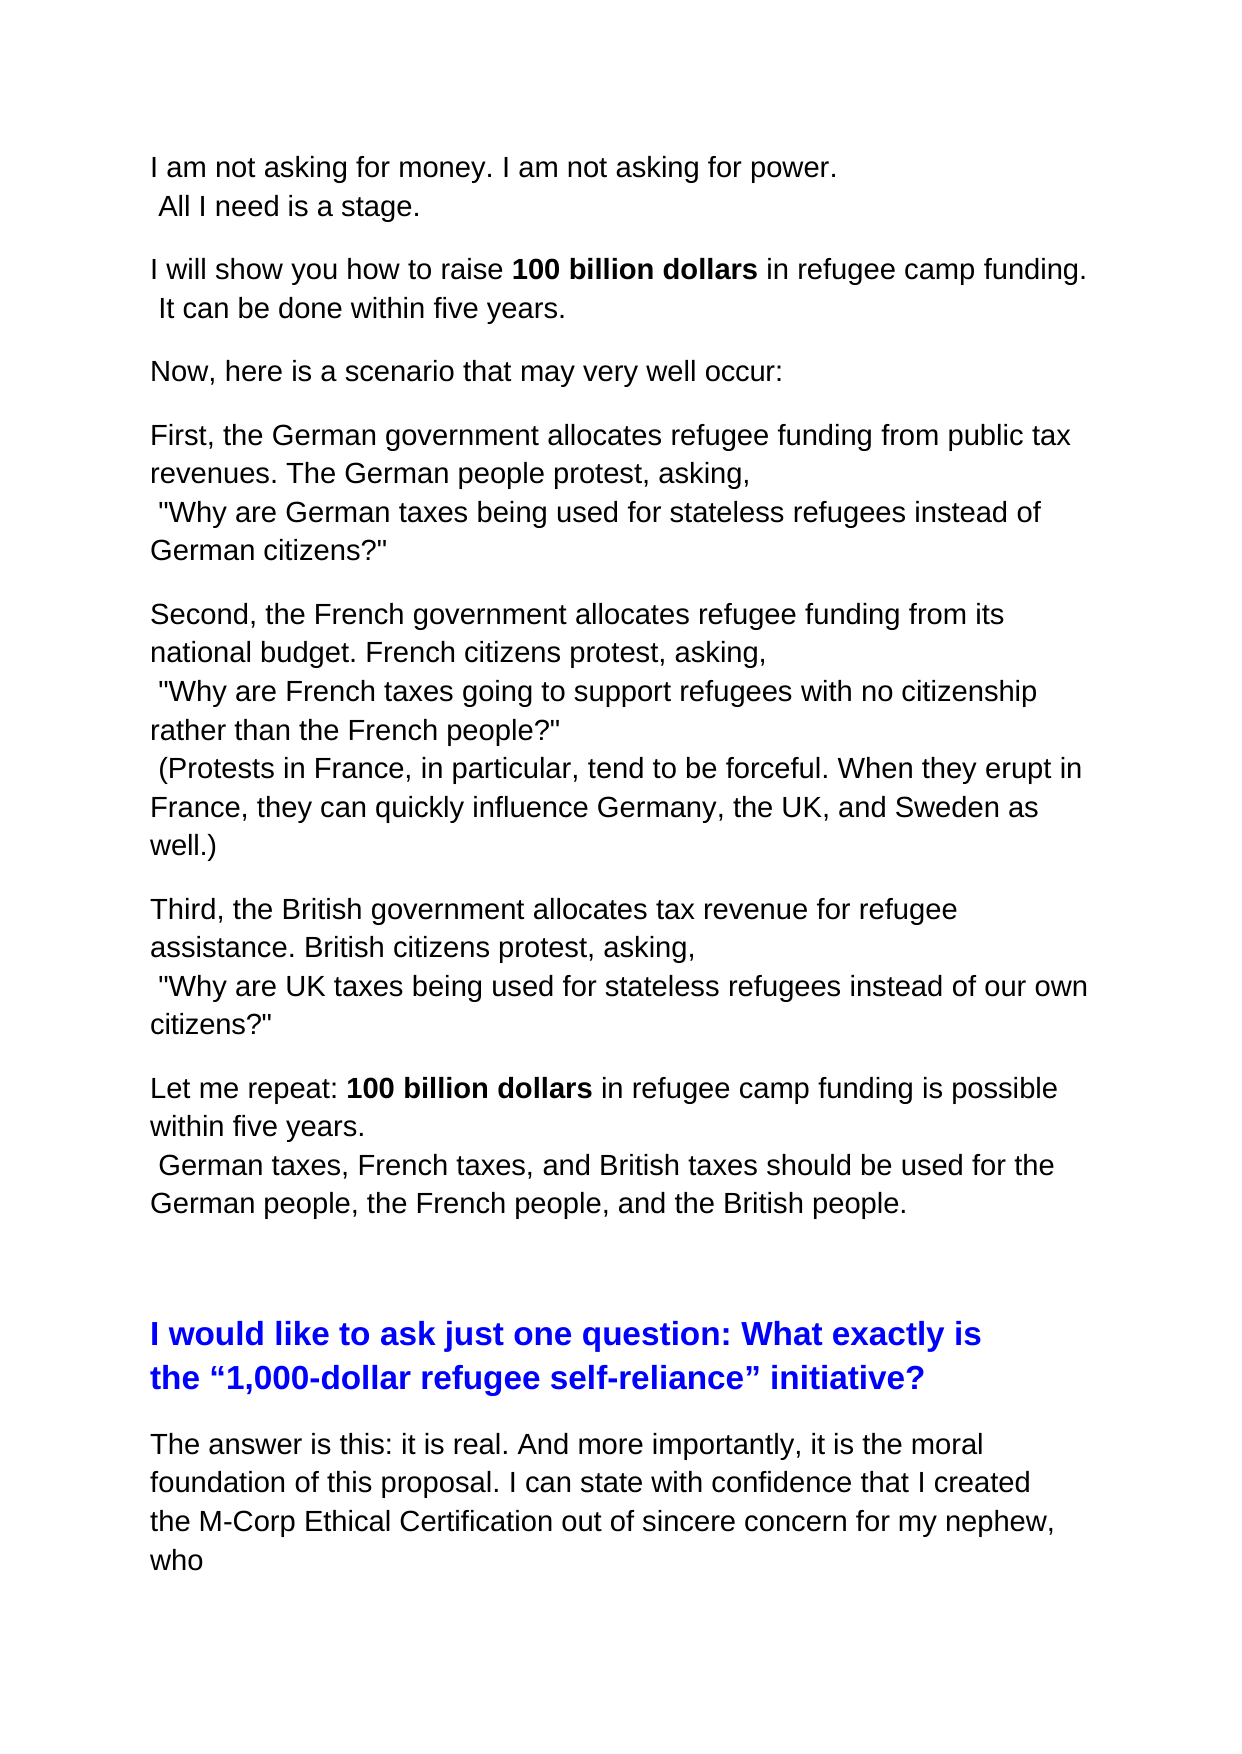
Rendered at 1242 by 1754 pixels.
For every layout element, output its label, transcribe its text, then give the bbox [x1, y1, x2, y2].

text Second, the French government allocates refugee funding from its national budget. French citizens protest, asking, [150, 597, 1094, 669]
text I am not asking for money. I am not asking for power. All I need is a stage. [150, 150, 859, 222]
text I will show you how to raise 100 billion dollars in refugee camp funding. It can be done within five years. [150, 252, 1088, 324]
text Now, here is a scenario that may very well occur: [150, 354, 1094, 388]
text German taxes, French taxes, and British taxes should be used for the German people, the French people, and the British people. [150, 1148, 1094, 1220]
text First, the German government allocates refugee funding from public tax revenues. The German people protest, asking, [150, 418, 1094, 490]
text "Why are French taxes going to support refugees with no citizenship rather than the French people?" [150, 674, 1094, 746]
text (Protests in France, in particular, tend to be forceful. When they erupt in France, they can quickly influence Germany, the UK, and Sweden as well.) [150, 751, 1094, 862]
text "Why are UK taxes being used for stateless refugees instead of our own citizens?" [150, 969, 1094, 1041]
text Let me repeat: 100 billion dollars in refugee camp funding is possible within five years. [150, 1071, 1094, 1143]
text Third, the British government allocates tax revenue for refugee assistance. British citizens protest, asking, [150, 892, 1094, 964]
text "Why are German taxes being used for stateless refugees instead of German citizens?" [150, 495, 1094, 567]
subtitle I would like to ask just one question: What exactly is the “1,000-dollar refugee self-reliance” initiative? [150, 1313, 1041, 1396]
text The answer is this: it is real. And more importantly, it is the moral foundation of this proposal. I can state with confidence that I created the M-Corp Ethical Certification out of sincere concern for my nephew, who [150, 1427, 1079, 1576]
